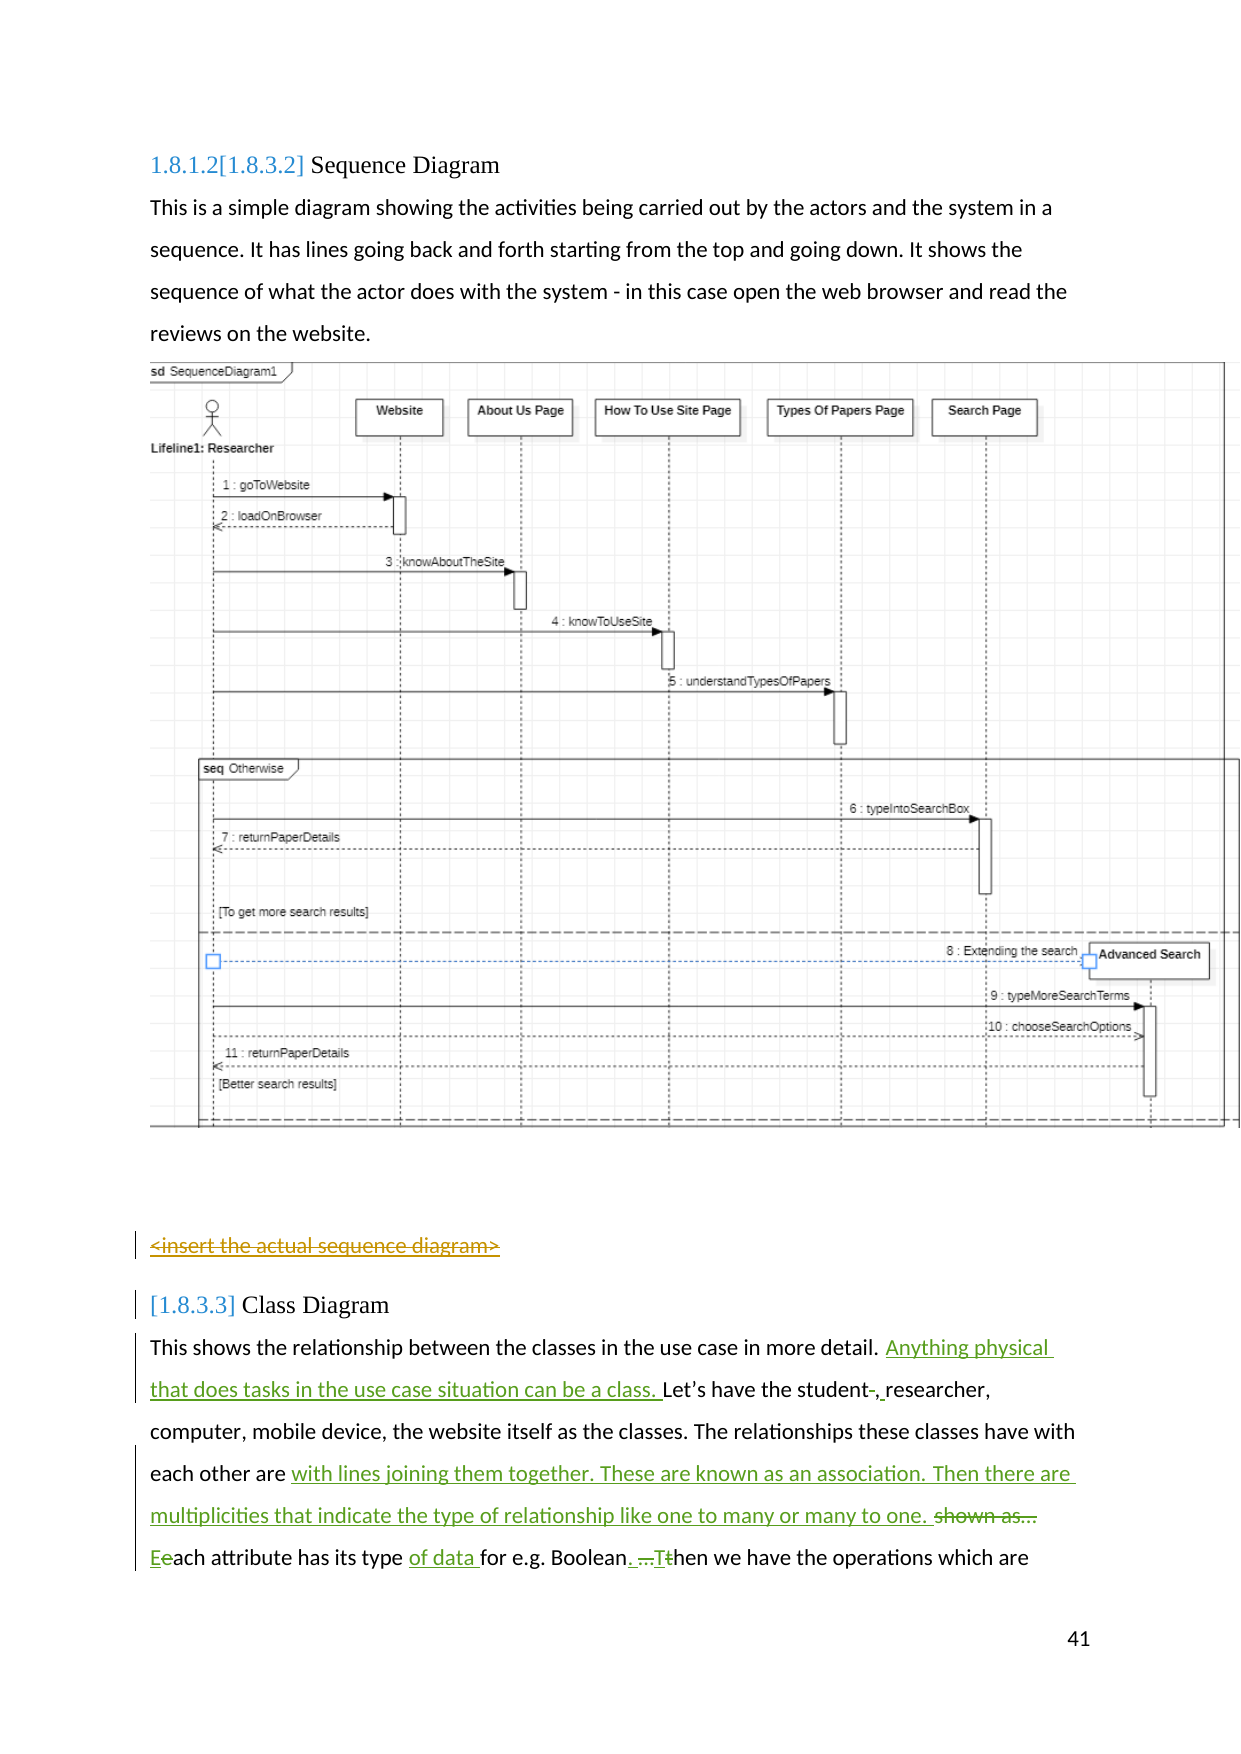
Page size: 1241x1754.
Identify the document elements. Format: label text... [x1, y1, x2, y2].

picture [150, 362, 1240, 1128]
subtitle Class Diagram [150, 1290, 1090, 1318]
text This is a simple diagram showing the activities being carried out by the actors and the system in a sequence. It has lines going back and forth starting from the top and going down. It shows the sequence of what the actor does with the system - in this case open the web browser and read the reviews on the website. [150, 193, 1090, 347]
subtitle Sequence Diagram [150, 150, 1090, 179]
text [150, 1333, 1090, 1571]
